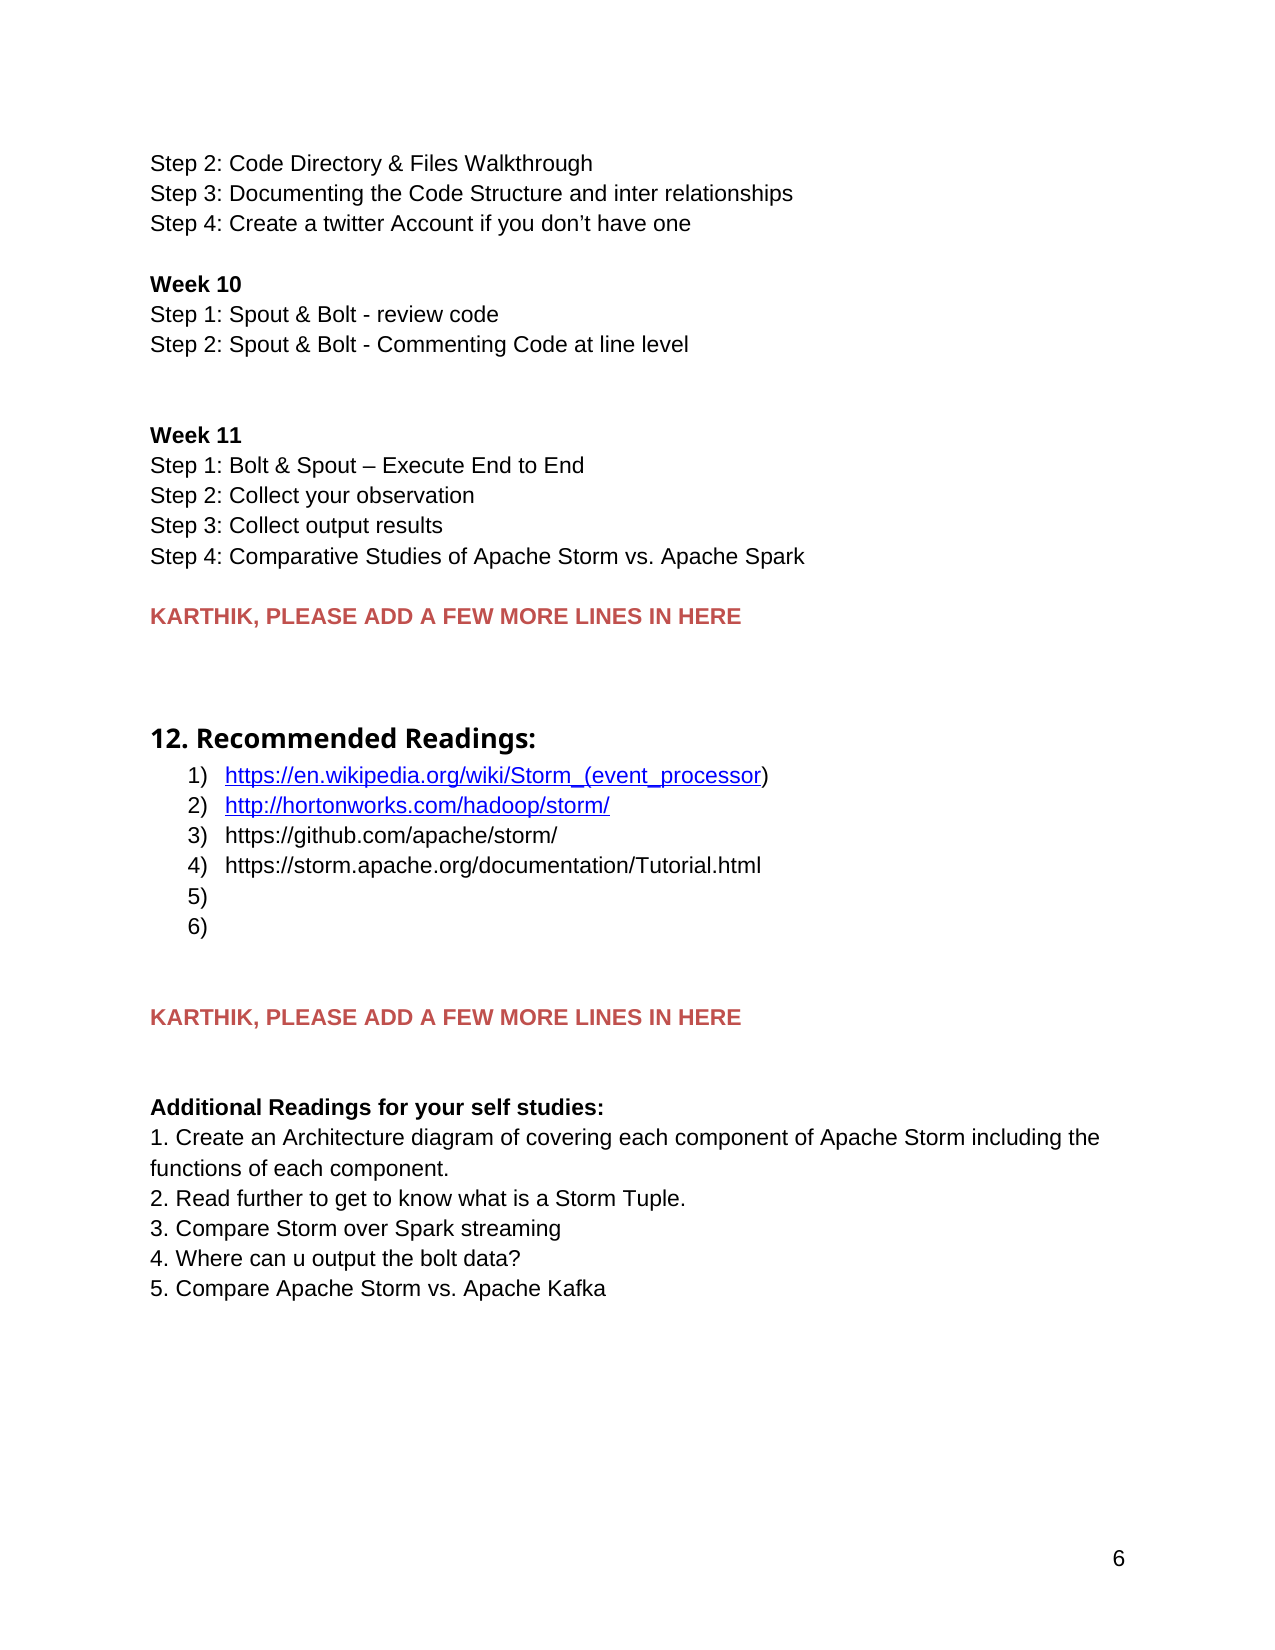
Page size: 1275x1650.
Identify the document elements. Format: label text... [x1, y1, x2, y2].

list https://storm.apache.org/documentation/Tutorial.html [187, 852, 1125, 879]
list https://github.com/apache/storm/ [187, 822, 1125, 848]
text 1. Create an Architecture diagram of covering each component of Apache Storm including the functions of each component. [150, 1124, 1125, 1181]
subtitle 12. Recommended Readings: [150, 719, 1125, 756]
text Step 3: Documenting the Code Structure and inter relationships [150, 180, 1125, 207]
text Step 4: Comparative Studies of Apache Storm vs. Apache Spark [150, 543, 1125, 569]
text Step 4: Create a twitter Account if you don’t have one [150, 210, 1125, 237]
text 2. Read further to get to know what is a Storm Tuple. [150, 1185, 1125, 1211]
list https://en.wikipedia.org/wiki/Storm_(event_processor) [187, 762, 1125, 788]
text 3. Compare Storm over Spark streaming [150, 1215, 1125, 1241]
text Step 1: Spout & Bolt - review code [150, 301, 1125, 327]
text KARTHIK, PLEASE ADD A FEW MORE LINES IN HERE [150, 1003, 1125, 1030]
text Step 3: Collect output results [150, 512, 1125, 539]
text Additional Readings for your self studies: [150, 1094, 1125, 1120]
text Step 2: Code Directory & Files Walkthrough [150, 150, 1125, 176]
text Week 11 [150, 422, 1125, 448]
text KARTHIK, PLEASE ADD A FEW MORE LINES IN HERE [150, 603, 1125, 629]
text 4. Where can u output the bolt data? [150, 1245, 1125, 1271]
list http://hortonworks.com/hadoop/storm/ [187, 792, 1125, 818]
text Week 10 [150, 271, 1125, 297]
text 5. Compare Apache Storm vs. Apache Kafka [150, 1275, 1125, 1302]
text Step 2: Collect your observation [150, 482, 1125, 509]
text Step 1: Bolt & Spout – Execute End to End [150, 452, 1125, 478]
text Step 2: Spout & Bolt - Commenting Code at line level [150, 331, 1125, 358]
